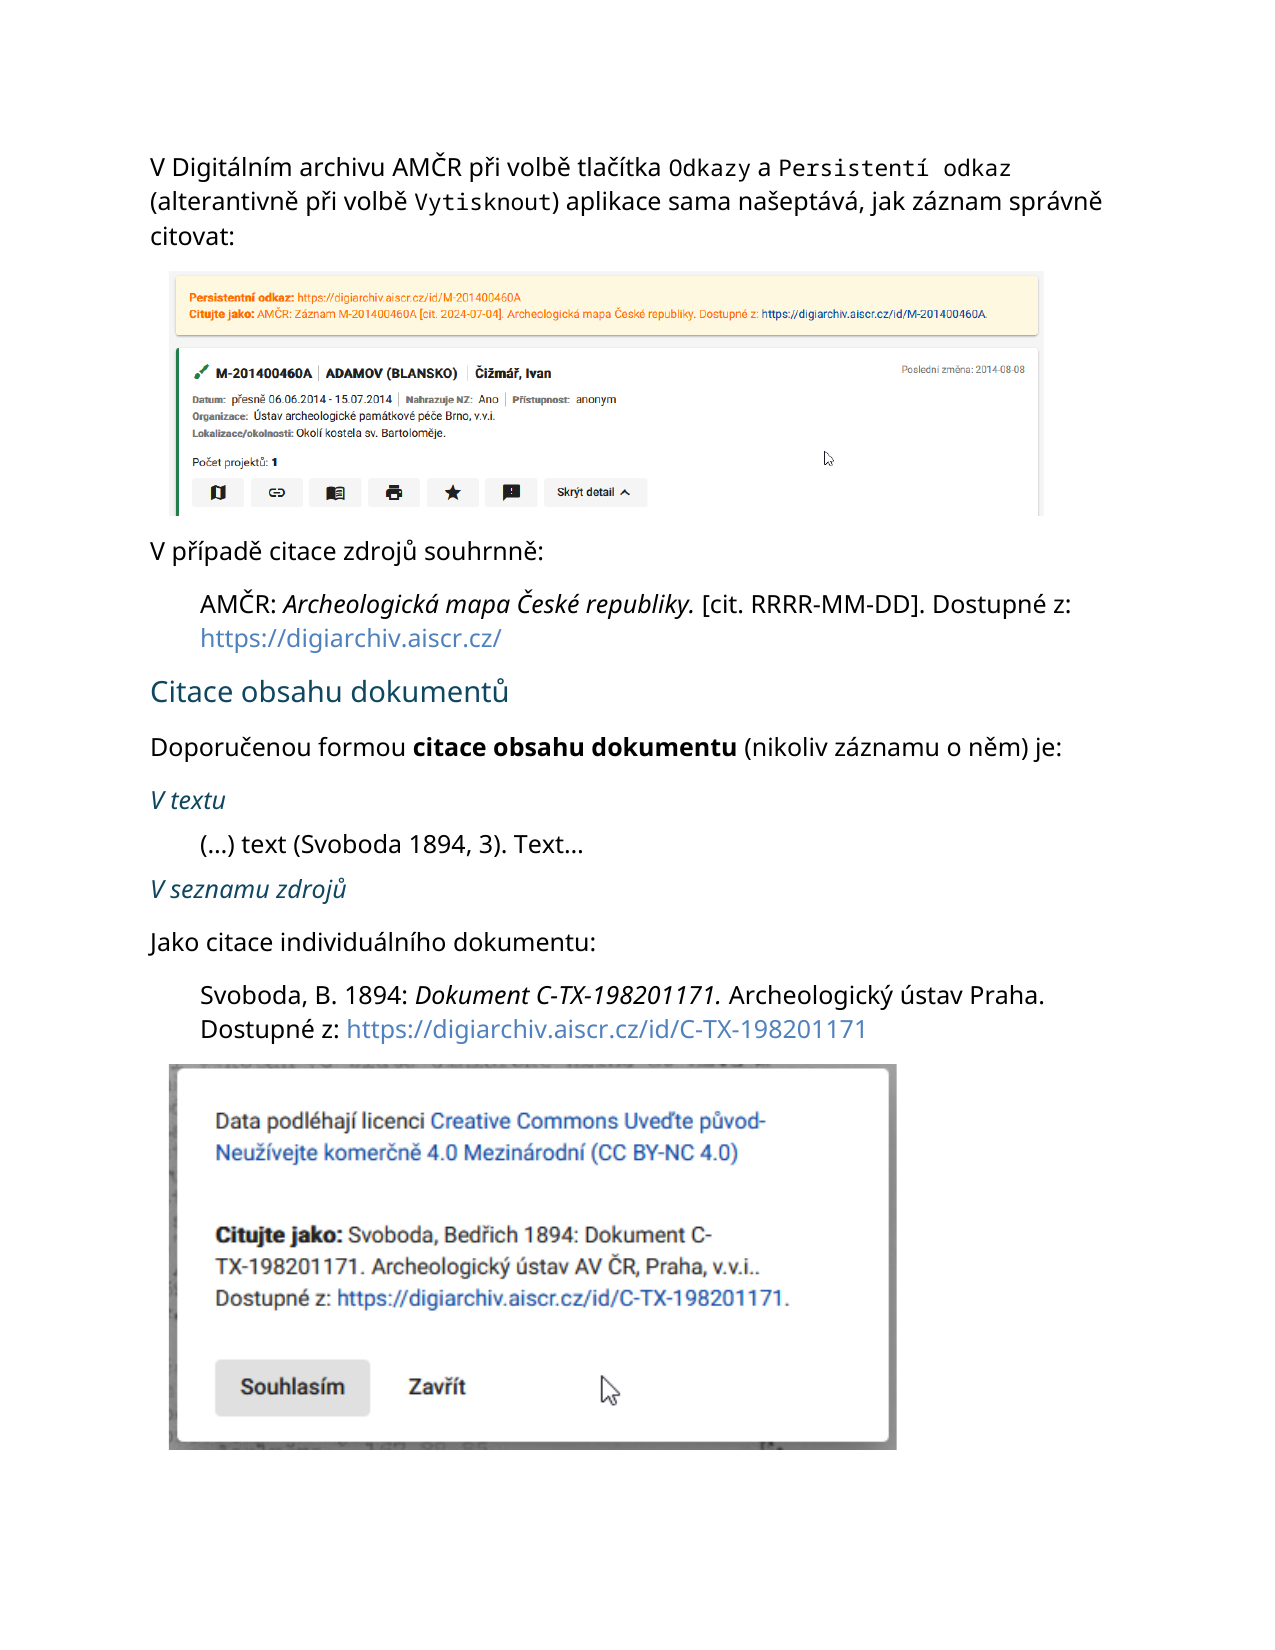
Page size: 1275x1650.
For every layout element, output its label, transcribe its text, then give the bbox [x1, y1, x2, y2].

subtitle Citace obsahu dokumentů [150, 671, 1125, 711]
text AMČR: Archeologická mapa České republiky. [cit. RRRR-MM-DD]. Dostupné z: https://digiarchiv.aiscr.cz/ [200, 587, 1075, 655]
subtitle V seznamu zdrojů [150, 872, 1125, 906]
text Doporučenou formou citace obsahu dokumentu (nikoliv záznamu o něm) je: [150, 730, 1125, 764]
text V Digitálním archivu AMČR při volbě tlačítka Odkazy a Persistentí odkaz (alterantivně při volbě Vytisknout) aplikace sama našeptává, jak záznam správně citovat: [150, 150, 1125, 252]
text (…) text (Svoboda 1894, 3). Text… [200, 827, 1075, 861]
text Svoboda, B. 1894: Dokument C-TX-198201171. Archeologický ústav Praha. Dostupné z: https://digiarchiv.aiscr.cz/id/C-TX-198201171 [200, 977, 1075, 1045]
subtitle V textu [150, 783, 1125, 817]
text Jako citace individuálního dokumentu: [150, 924, 1125, 958]
text V případě citace zdrojů souhrnně: [150, 534, 1125, 568]
picture [168, 271, 1044, 516]
picture [168, 1064, 897, 1450]
